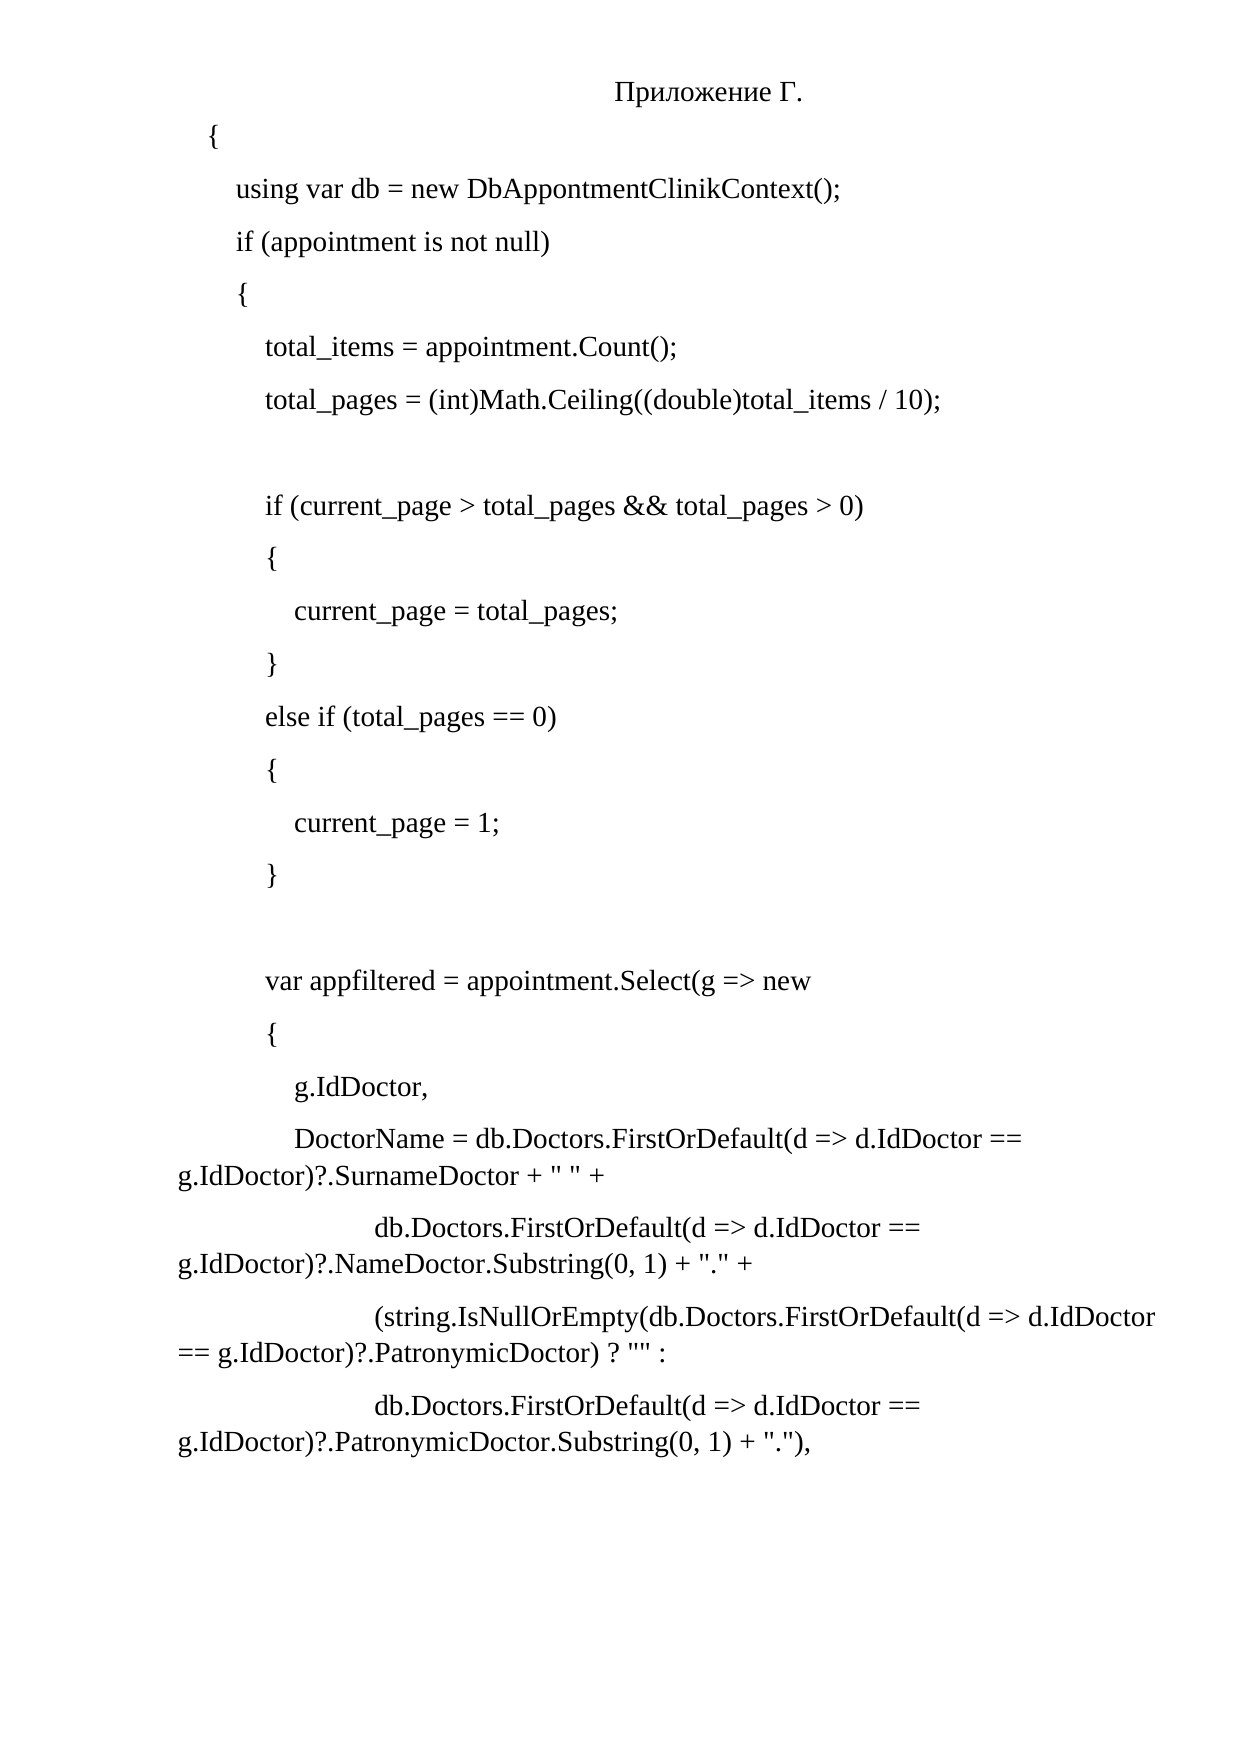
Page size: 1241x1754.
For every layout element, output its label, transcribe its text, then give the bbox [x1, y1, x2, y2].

text else if (total_pages == 0) [177, 699, 1181, 733]
text current_page = total_pages; [177, 593, 1181, 627]
text } [177, 646, 1181, 680]
text { [177, 277, 1181, 310]
text total_pages = (int)Math.Ceiling((double)total_items / 10); [177, 382, 1181, 416]
text g.IdDoctor, [177, 1069, 1181, 1102]
text db.Doctors.FirstOrDefault(d => d.IdDoctor == g.IdDoctor)?.PatronymicDoctor.Substring(0, 1) + "."), [177, 1388, 1181, 1458]
text { [177, 541, 1181, 574]
text } [177, 857, 1181, 891]
text total_items = appointment.Count(); [177, 329, 1181, 363]
text { [177, 118, 1181, 152]
text current_page = 1; [177, 805, 1181, 838]
text db.Doctors.FirstOrDefault(d => d.IdDoctor == g.IdDoctor)?.NameDoctor.Substring(0, 1) + "." + [177, 1211, 1181, 1280]
text var appfiltered = appointment.Select(g => new [177, 963, 1181, 997]
text if (current_page > total_pages && total_pages > 0) [177, 488, 1181, 521]
text DoctorName = db.Doctors.FirstOrDefault(d => d.IdDoctor == g.IdDoctor)?.SurnameDoctor + " " + [177, 1122, 1181, 1191]
text using var db = new DbAppontmentClinikContext(); [177, 171, 1181, 204]
text { [177, 1016, 1181, 1049]
text if (appointment is not null) [177, 224, 1181, 257]
text (string.IsNullOrEmpty(db.Doctors.FirstOrDefault(d => d.IdDoctor == g.IdDoctor)?.PatronymicDoctor) ? "" : [177, 1299, 1181, 1369]
text { [177, 752, 1181, 785]
